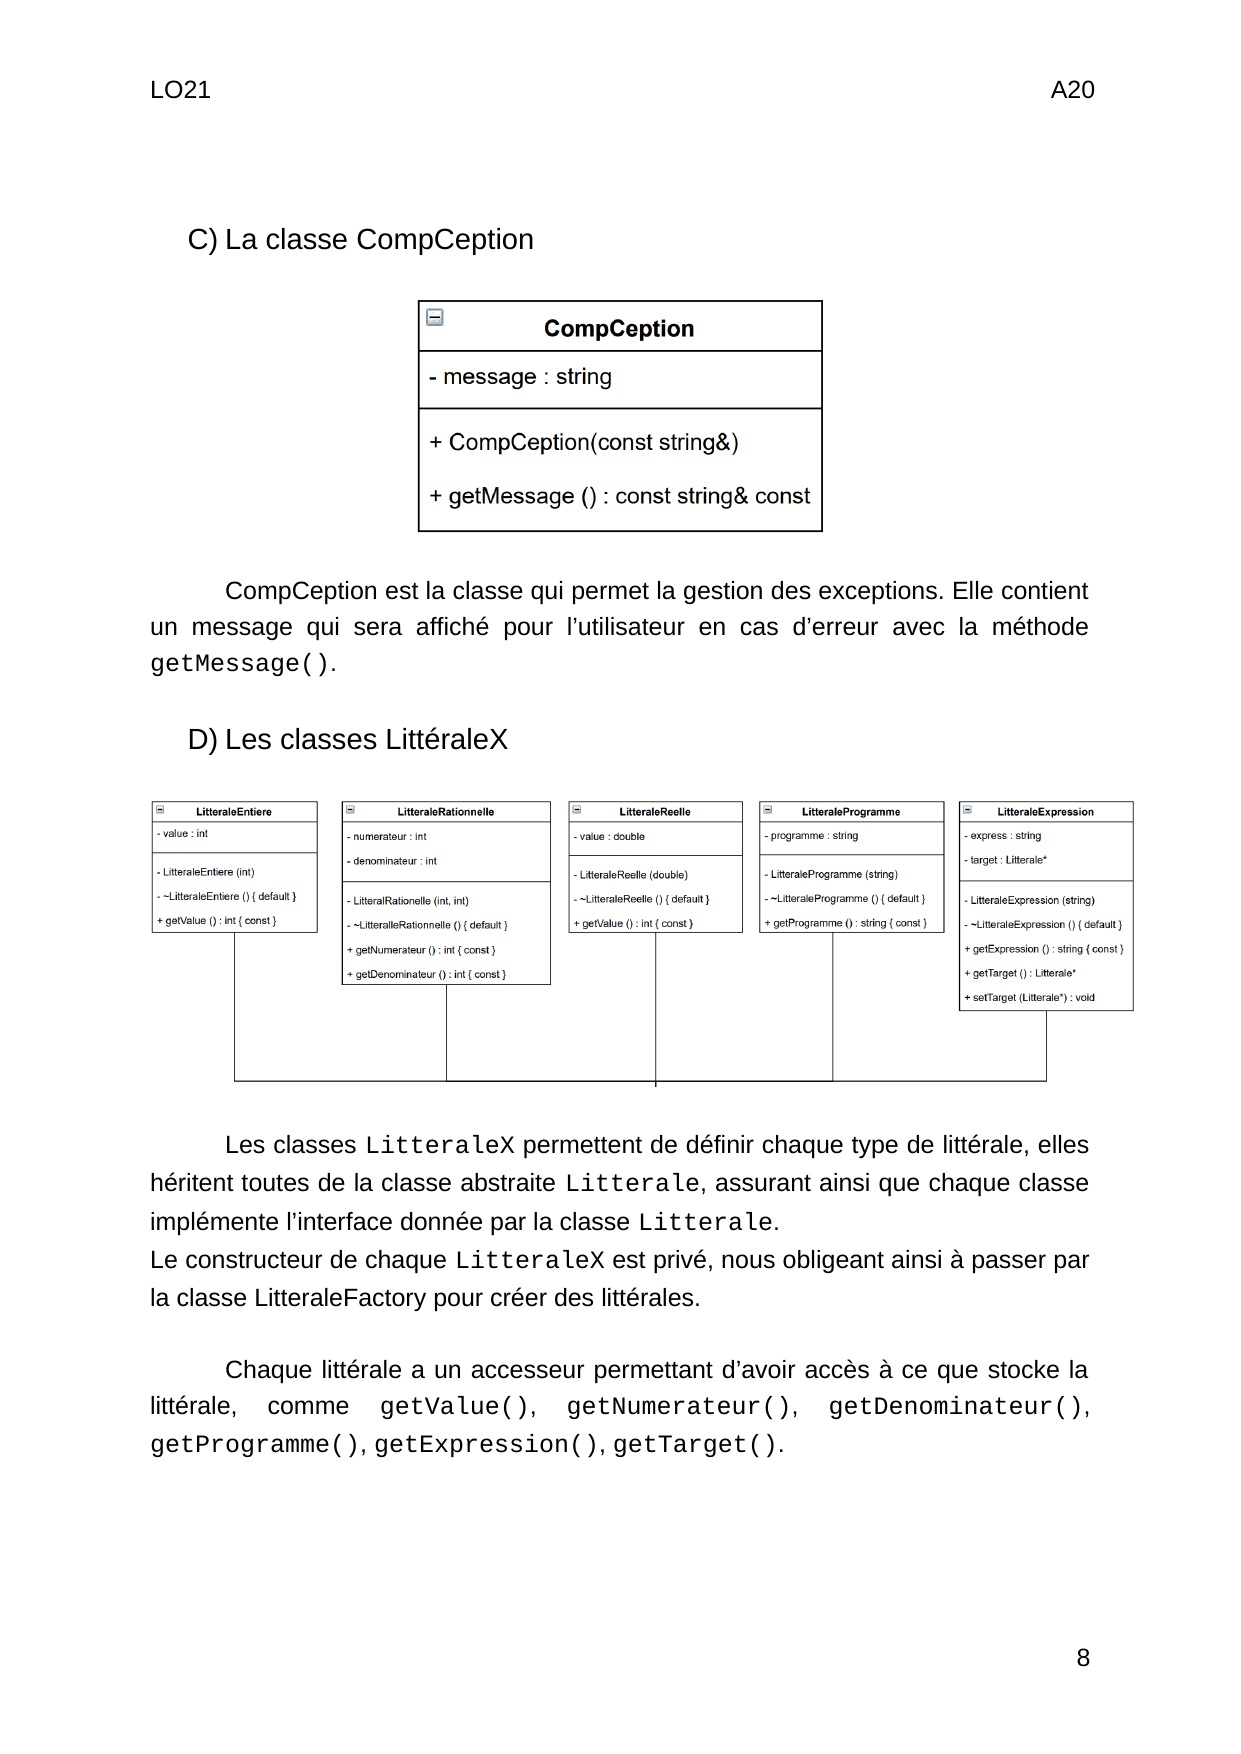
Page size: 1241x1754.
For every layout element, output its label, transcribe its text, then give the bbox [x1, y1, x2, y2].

text Les classes LitteraleX permettent de définir chaque type de littérale, elles héritent toutes de la classe abstraite Litterale, assurant ainsi que chaque classe implémente l’interface donnée par la classe Litterale. [150, 1130, 1090, 1237]
subtitle Les classes LittéraleX [187, 722, 1090, 756]
picture [416, 299, 824, 533]
text CompCeption est la classe qui permet la gestion des exceptions. Elle contient un message qui sera affiché pour l’utilisateur en cas d’erreur avec la méthode getMessage(). [150, 576, 1090, 678]
text Chaque littérale a un accesseur permettant d’avoir accès à ce que stocke la littérale, comme getValue(), getNumerateur(), getDenominateur(), getProgramme(), getExpression(), getTarget(). [150, 1355, 1090, 1460]
picture [150, 800, 1135, 1087]
subtitle La classe CompCeption [187, 222, 1090, 255]
text Le constructeur de chaque LitteraleX est privé, nous obligeant ainsi à passer par la classe LitteraleFactory pour créer des littérales. [150, 1245, 1090, 1312]
